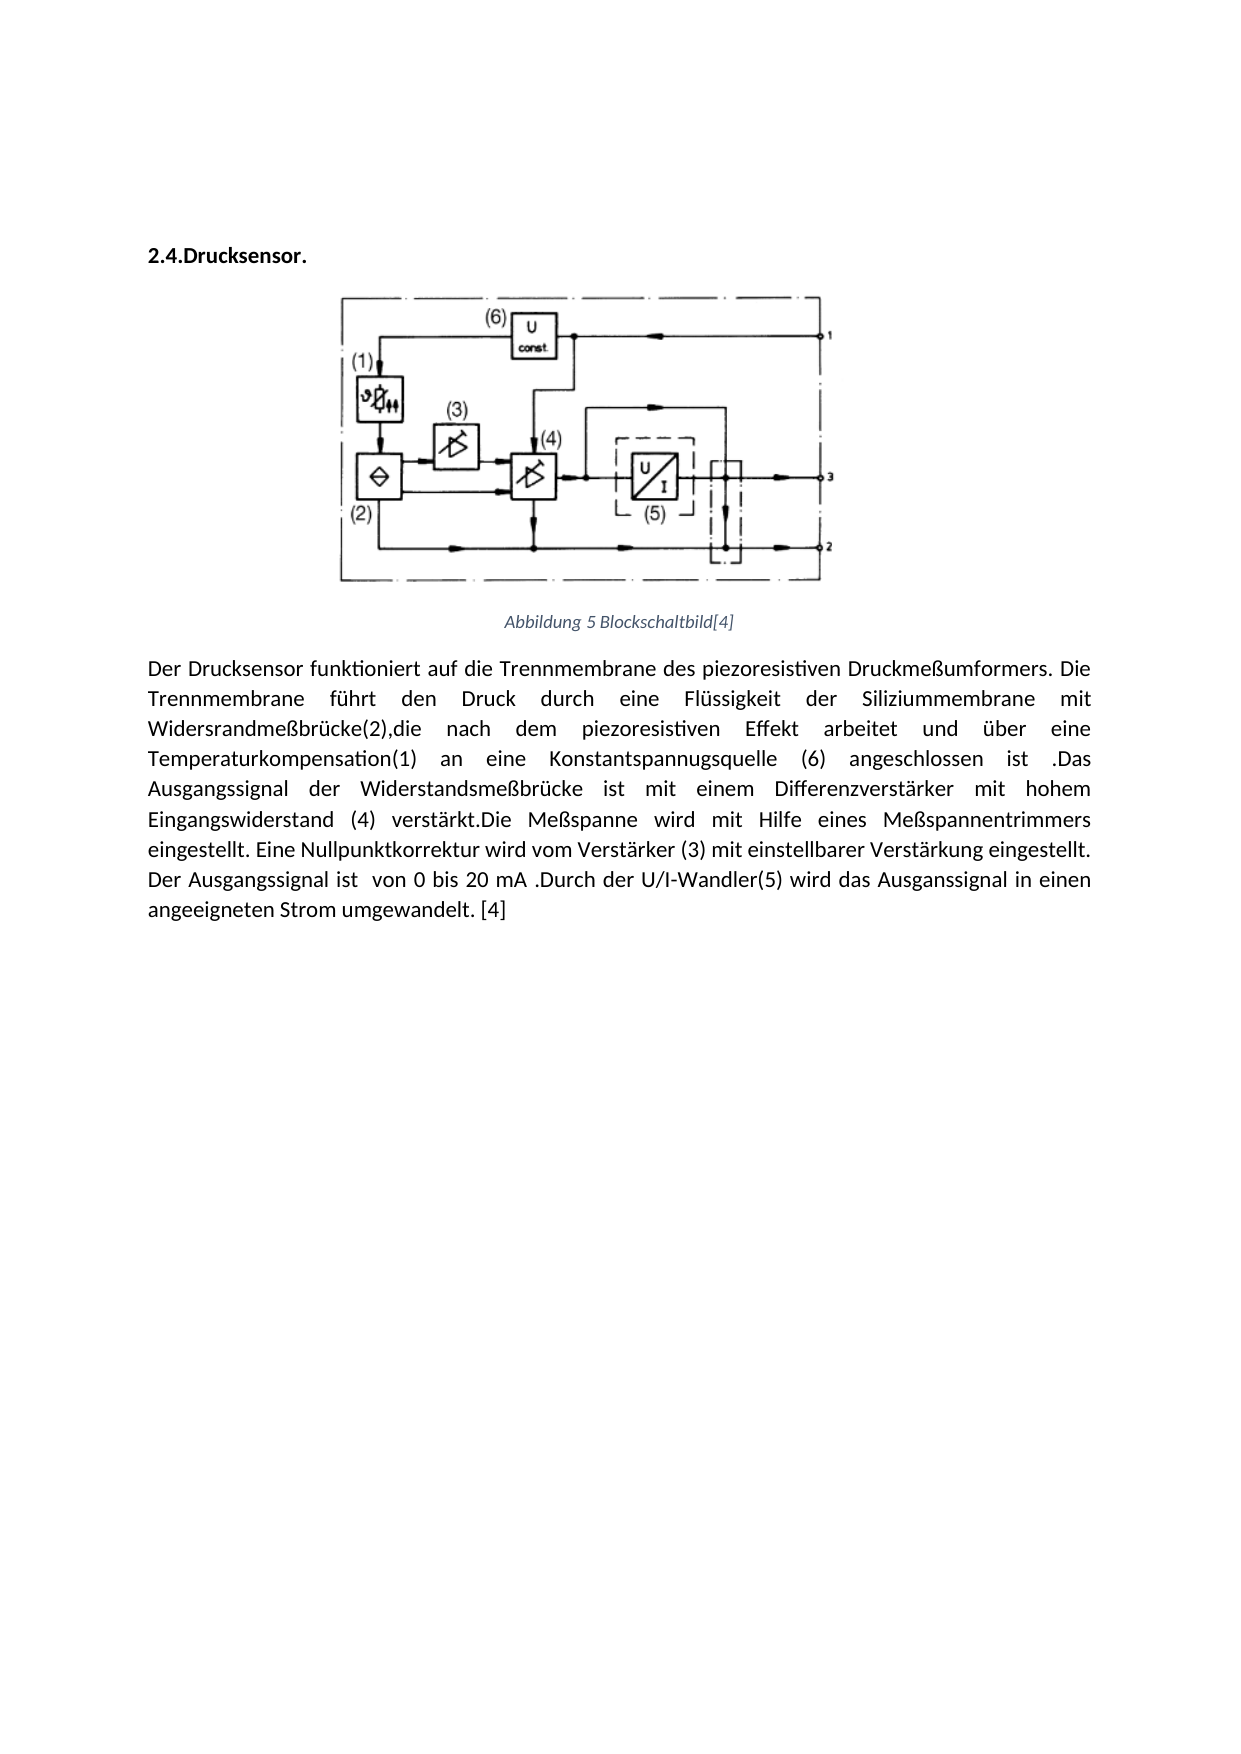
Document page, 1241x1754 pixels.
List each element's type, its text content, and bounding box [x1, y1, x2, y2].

text 2.4.Drucksensor. [148, 241, 1093, 269]
text Der Drucksensor funktioniert auf die Trennmembrane des piezoresistiven Druckmeßumformers. Die Trennmembrane führt den Druck durch eine Flüssigkeit der Siliziummembrane mit Widersrandmeßbrücke(2),die nach dem piezoresistiven Effekt arbeitet und über eine Temperaturkompensation(1) an eine Konstantspannugsquelle (6) angeschlossen ist .Das Ausgangssignal der Widerstandsmeßbrücke ist mit einem Differenzverstärker mit hohem Eingangswiderstand (4) verstärkt.Die Meßspanne wird mit Hilfe eines Meßspannentrimmers eingestellt. Eine Nullpunktkorrektur wird vom Verstärker (3) mit einstellbarer Verstärkung eingestellt. Der Ausgangssignal ist von 0 bis 20 mA .Durch der U/I-Wandler(5) wird das Ausganssignal in einen angeeigneten Strom umgewandelt. [4] [148, 654, 1093, 923]
picture [327, 288, 913, 592]
text Abbildung 5 Blockschaltbild[4] [148, 610, 1093, 633]
